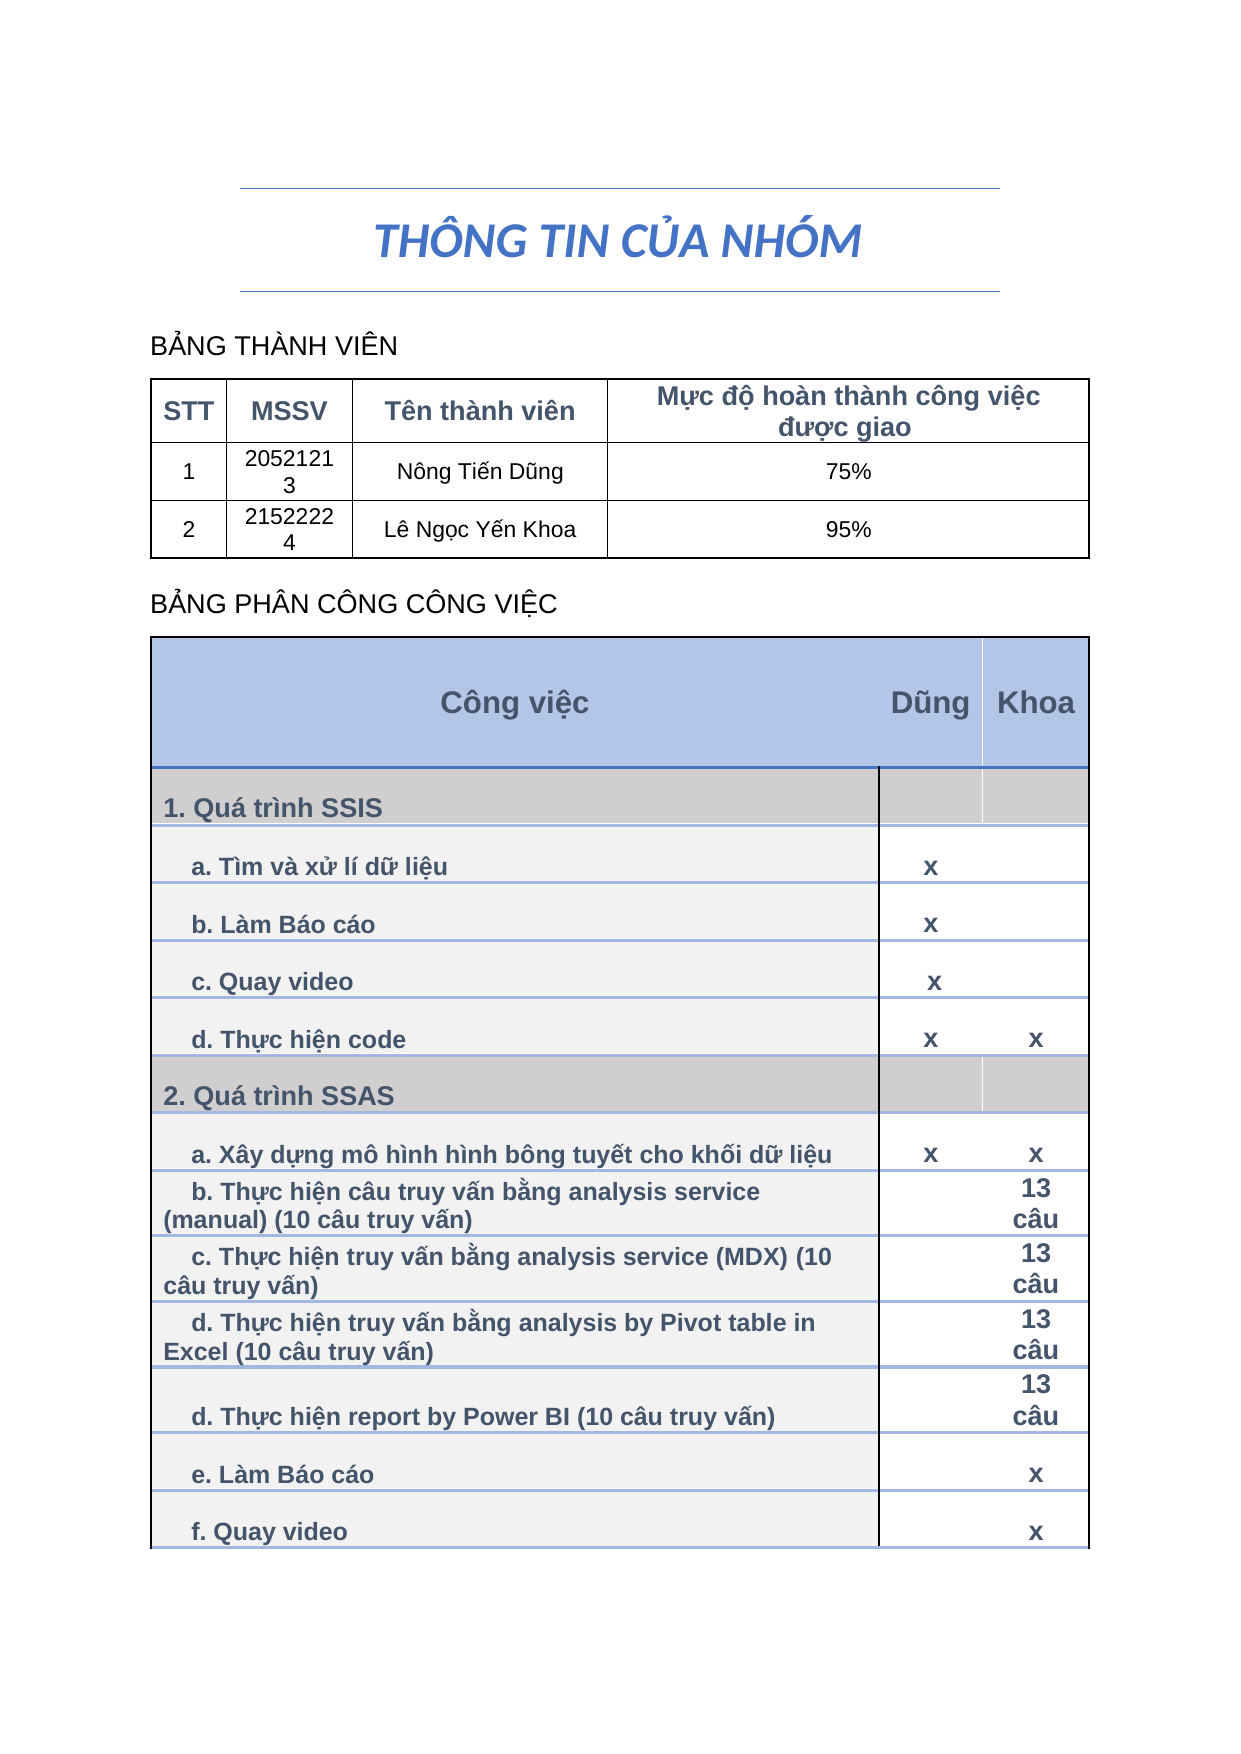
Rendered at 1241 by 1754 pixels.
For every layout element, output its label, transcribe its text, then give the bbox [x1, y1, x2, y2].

table_cell 95% [608, 501, 1088, 557]
table_header Tên thành viên [353, 380, 607, 442]
table_cell x [983, 999, 1088, 1053]
table_header Khoa [983, 638, 1088, 766]
table_header Công việc [152, 638, 879, 766]
table_cell [880, 1369, 982, 1431]
table_cell 1 [152, 443, 226, 500]
table_cell [880, 1492, 982, 1546]
table_cell 21522224 [227, 501, 352, 557]
table_cell [983, 884, 1088, 938]
table_cell c. Thực hiện truy vấn bằng analysis service (MDX) (10 câu truy vấn) [152, 1237, 878, 1300]
table_cell x [880, 884, 982, 938]
table_cell [880, 1303, 982, 1365]
table_cell f. Quay video [152, 1492, 878, 1546]
table_cell 2 [152, 501, 226, 557]
table_cell b. Thực hiện câu truy vấn bằng analysis service (manual) (10 câu truy vấn) [152, 1172, 878, 1234]
table_cell 13 câu [983, 1237, 1088, 1300]
table_cell [880, 1172, 982, 1234]
table_cell x [983, 1492, 1088, 1546]
table_cell b. Làm Báo cáo [152, 884, 878, 938]
table_header Dũng [879, 638, 982, 766]
table_cell [983, 769, 1088, 823]
table_cell x [880, 1114, 982, 1168]
table_cell x [983, 1434, 1088, 1488]
table_cell [983, 1057, 1088, 1111]
table_cell a. Tìm và xử lí dữ liệu [152, 827, 878, 881]
text BẢNG THÀNH VIÊN [150, 330, 1090, 361]
table_cell x [880, 942, 982, 996]
table_cell [880, 1057, 982, 1111]
table_header STT [152, 380, 226, 442]
table_cell Lê Ngọc Yến Khoa [353, 501, 607, 557]
table_cell 13 câu [983, 1369, 1088, 1431]
table_cell [983, 942, 1088, 996]
table_cell 20521213 [227, 443, 352, 500]
text THÔNG TIN CỦA NHÓM [240, 189, 1000, 291]
table_cell Nông Tiến Dũng [353, 443, 607, 500]
table_cell [880, 1434, 982, 1488]
table_cell a. Xây dựng mô hình hình bông tuyết cho khối dữ liệu [152, 1114, 878, 1168]
table_cell 2. Quá trình SSAS [152, 1057, 878, 1111]
table_cell x [983, 1114, 1088, 1168]
table_cell x [880, 999, 982, 1053]
table_cell d. Thực hiện code [152, 999, 878, 1053]
table_cell d. Thực hiện report by Power BI (10 câu truy vấn) [152, 1369, 878, 1431]
table_cell [880, 1237, 982, 1300]
table_header MSSV [227, 380, 352, 442]
table_cell 13 câu [983, 1303, 1088, 1365]
table_cell [880, 769, 982, 823]
table_cell 13 câu [983, 1172, 1088, 1234]
table_cell d. Thực hiện truy vấn bằng analysis by Pivot table in Excel (10 câu truy vấn) [152, 1303, 878, 1365]
text BẢNG PHÂN CÔNG CÔNG VIỆC [150, 588, 1090, 619]
table_cell c. Quay video [152, 942, 878, 996]
table_cell e. Làm Báo cáo [152, 1434, 878, 1488]
table_cell [983, 827, 1088, 881]
table_cell 75% [608, 443, 1088, 500]
table_cell x [880, 827, 982, 881]
table_header Mực độ hoàn thành công việc được giao [608, 380, 1088, 442]
table_cell 1. Quá trình SSIS [152, 769, 878, 823]
